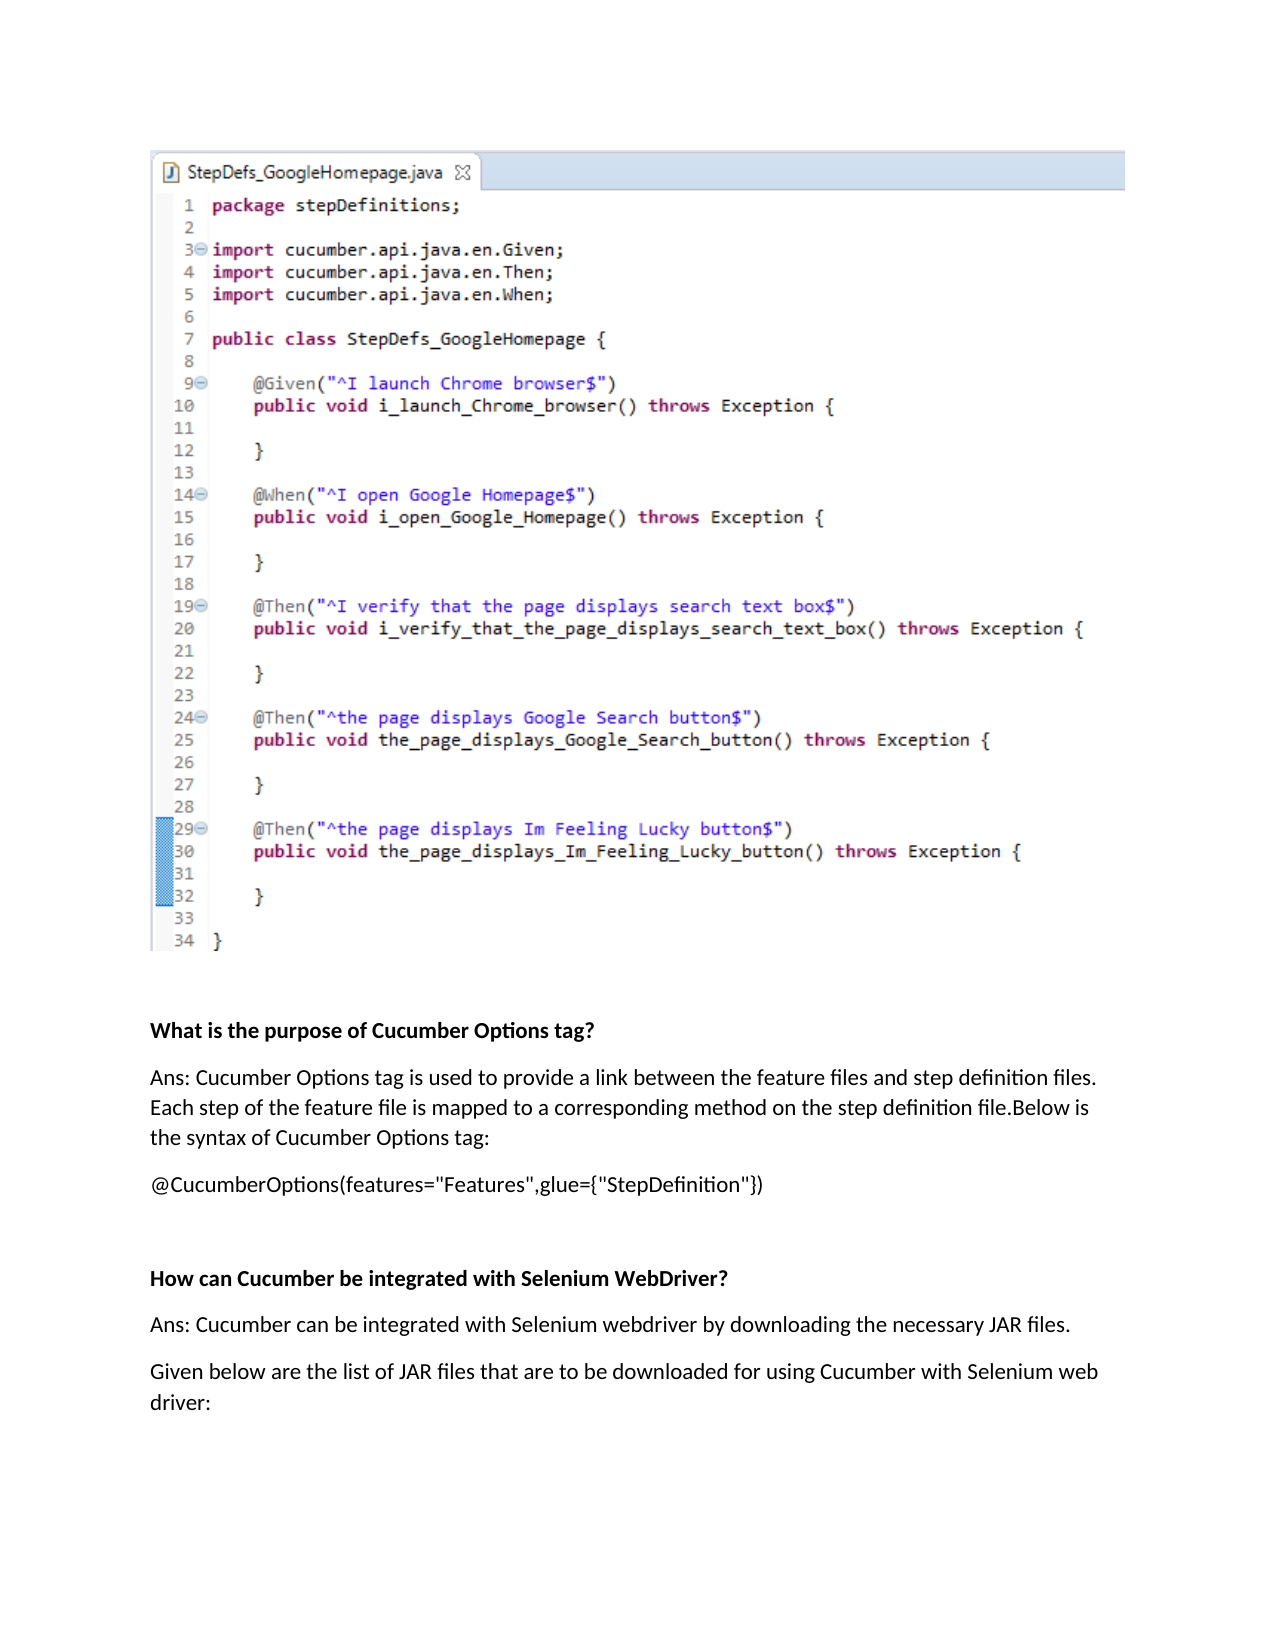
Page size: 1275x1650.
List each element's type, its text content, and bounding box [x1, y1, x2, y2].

text What is the purpose of Cucumber Options tag? [150, 1016, 1125, 1044]
text Given below are the list of JAR files that are to be downloaded for using Cucumber with Selenium web driver: [150, 1357, 1125, 1416]
text Ans: Cucumber Options tag is used to provide a link between the feature files and step definition files. Each step of the feature file is mapped to a corresponding method on the step definition file.Below is the syntax of Cucumber Options tag: [150, 1063, 1125, 1151]
picture [150, 150, 1125, 951]
text Ans: Cucumber can be integrated with Selenium webdriver by downloading the necessary JAR files. [150, 1311, 1125, 1339]
text @CucumberOptions(features="Features",glue={"StepDefinition"}) [150, 1170, 1125, 1198]
text How can Cucumber be integrated with Selenium WebDriver? [150, 1264, 1125, 1292]
